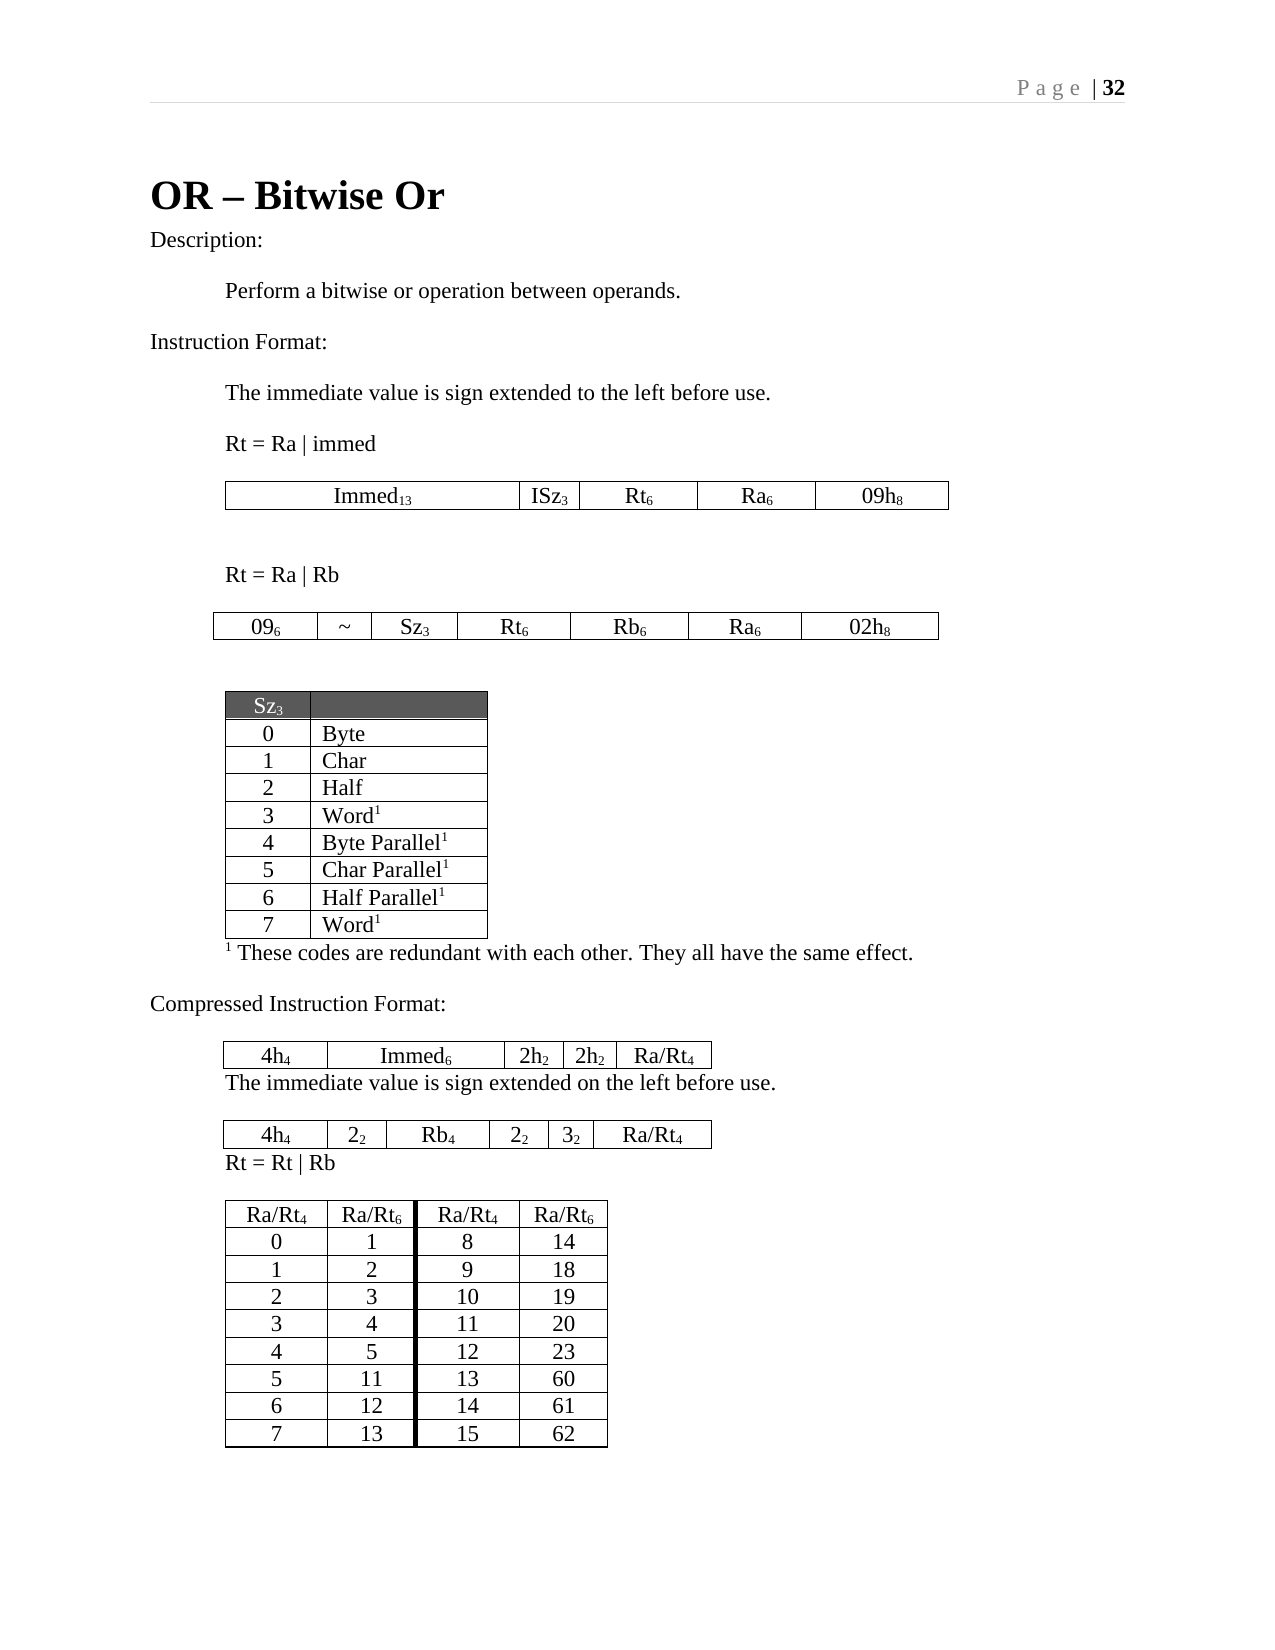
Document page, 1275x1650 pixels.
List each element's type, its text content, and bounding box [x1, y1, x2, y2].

text Rt = Rt | Rb [225, 1149, 1125, 1175]
table_cell Word1 [311, 802, 487, 828]
table_cell Word1 [311, 911, 487, 938]
table_cell 7 [226, 911, 310, 938]
table_cell 3 [328, 1283, 413, 1309]
table_header 4h4 [224, 1042, 327, 1068]
table_cell 13 [328, 1420, 413, 1446]
table_cell 61 [520, 1393, 607, 1419]
table_cell 11 [328, 1365, 413, 1392]
table_header 22 [328, 1121, 386, 1148]
table_cell 2 [226, 774, 310, 801]
table_header ISz3 [520, 482, 579, 508]
text Instruction Format: [150, 328, 1125, 354]
table_cell 1 [226, 1256, 327, 1282]
table_header Rt6 [580, 482, 697, 508]
table_cell 62 [520, 1420, 607, 1446]
table_header [311, 692, 487, 718]
text Perform a bitwise or operation between operands. [225, 277, 1125, 303]
table_cell 13 [418, 1365, 519, 1392]
table_cell 12 [418, 1338, 519, 1364]
table_header Sz3 [372, 613, 457, 639]
table_cell 14 [520, 1228, 607, 1254]
table_header ~ [318, 613, 371, 639]
table_cell 0 [226, 720, 310, 746]
table_cell 8 [418, 1228, 519, 1254]
table_cell 23 [520, 1338, 607, 1364]
table_cell 5 [328, 1338, 413, 1364]
table_cell Char Parallel1 [311, 857, 487, 883]
table_cell 6 [226, 1393, 327, 1419]
table_cell 4 [328, 1310, 413, 1337]
table_header 096 [214, 613, 317, 639]
table_header Ra/Rt4 [594, 1121, 711, 1148]
table_cell 10 [418, 1283, 519, 1309]
text Compressed Instruction Format: [150, 990, 1125, 1016]
table_header Rt6 [458, 613, 570, 639]
table_cell Half Parallel1 [311, 884, 487, 910]
table_cell Byte [311, 720, 487, 746]
table_cell Char [311, 747, 487, 773]
table_header Ra/Rt4 [418, 1201, 519, 1227]
table_header 4h4 [224, 1121, 327, 1148]
table_cell 0 [226, 1228, 327, 1254]
table_header Ra6 [689, 613, 801, 639]
table_header Immed13 [226, 482, 519, 508]
text 1 These codes are redundant with each other. They all have the same effect. [225, 939, 1125, 965]
subtitle OR – Bitwise Or [150, 171, 1125, 219]
table_cell 19 [520, 1283, 607, 1309]
table_cell 9 [418, 1256, 519, 1282]
table_header Ra/Rt6 [328, 1201, 413, 1227]
table_cell Byte Parallel1 [311, 829, 487, 856]
table_header Sz3 [226, 692, 310, 718]
table_cell 2 [328, 1256, 413, 1282]
table_cell 15 [418, 1420, 519, 1446]
table_cell 6 [226, 884, 310, 910]
table_cell 14 [418, 1393, 519, 1419]
table_cell Half [311, 774, 487, 801]
table_header 32 [549, 1121, 593, 1148]
table_cell 18 [520, 1256, 607, 1282]
table_header Rb6 [571, 613, 688, 639]
table_header Rb4 [387, 1121, 489, 1148]
text Description: [150, 226, 1125, 252]
table_cell 11 [418, 1310, 519, 1337]
text Rt = Ra | Rb [225, 561, 1125, 587]
table_cell 5 [226, 1365, 327, 1392]
table_cell 1 [328, 1228, 413, 1254]
table_header 09h8 [816, 482, 948, 508]
table_header Immed6 [328, 1042, 504, 1068]
text The immediate value is sign extended on the left before use. [225, 1069, 1125, 1096]
table_cell 2 [226, 1283, 327, 1309]
table_header Ra6 [698, 482, 815, 508]
table_cell 12 [328, 1393, 413, 1419]
text Rt = Ra | immed [225, 430, 1125, 456]
table_header Ra/Rt4 [226, 1201, 327, 1227]
table_cell 4 [226, 1338, 327, 1364]
table_header 2h2 [505, 1042, 563, 1068]
table_cell 60 [520, 1365, 607, 1392]
table_header Ra/Rt4 [617, 1042, 711, 1068]
table_cell 5 [226, 857, 310, 883]
table_cell 7 [226, 1420, 327, 1446]
table_header 02h8 [802, 613, 938, 639]
text The immediate value is sign extended to the left before use. [225, 379, 1125, 405]
table_header 22 [490, 1121, 548, 1148]
table_cell 20 [520, 1310, 607, 1337]
table_cell 4 [226, 829, 310, 856]
table_header 2h2 [564, 1042, 616, 1068]
table_header Ra/Rt6 [520, 1201, 607, 1227]
table_cell 1 [226, 747, 310, 773]
table_cell 3 [226, 802, 310, 828]
table_cell 3 [226, 1310, 327, 1337]
